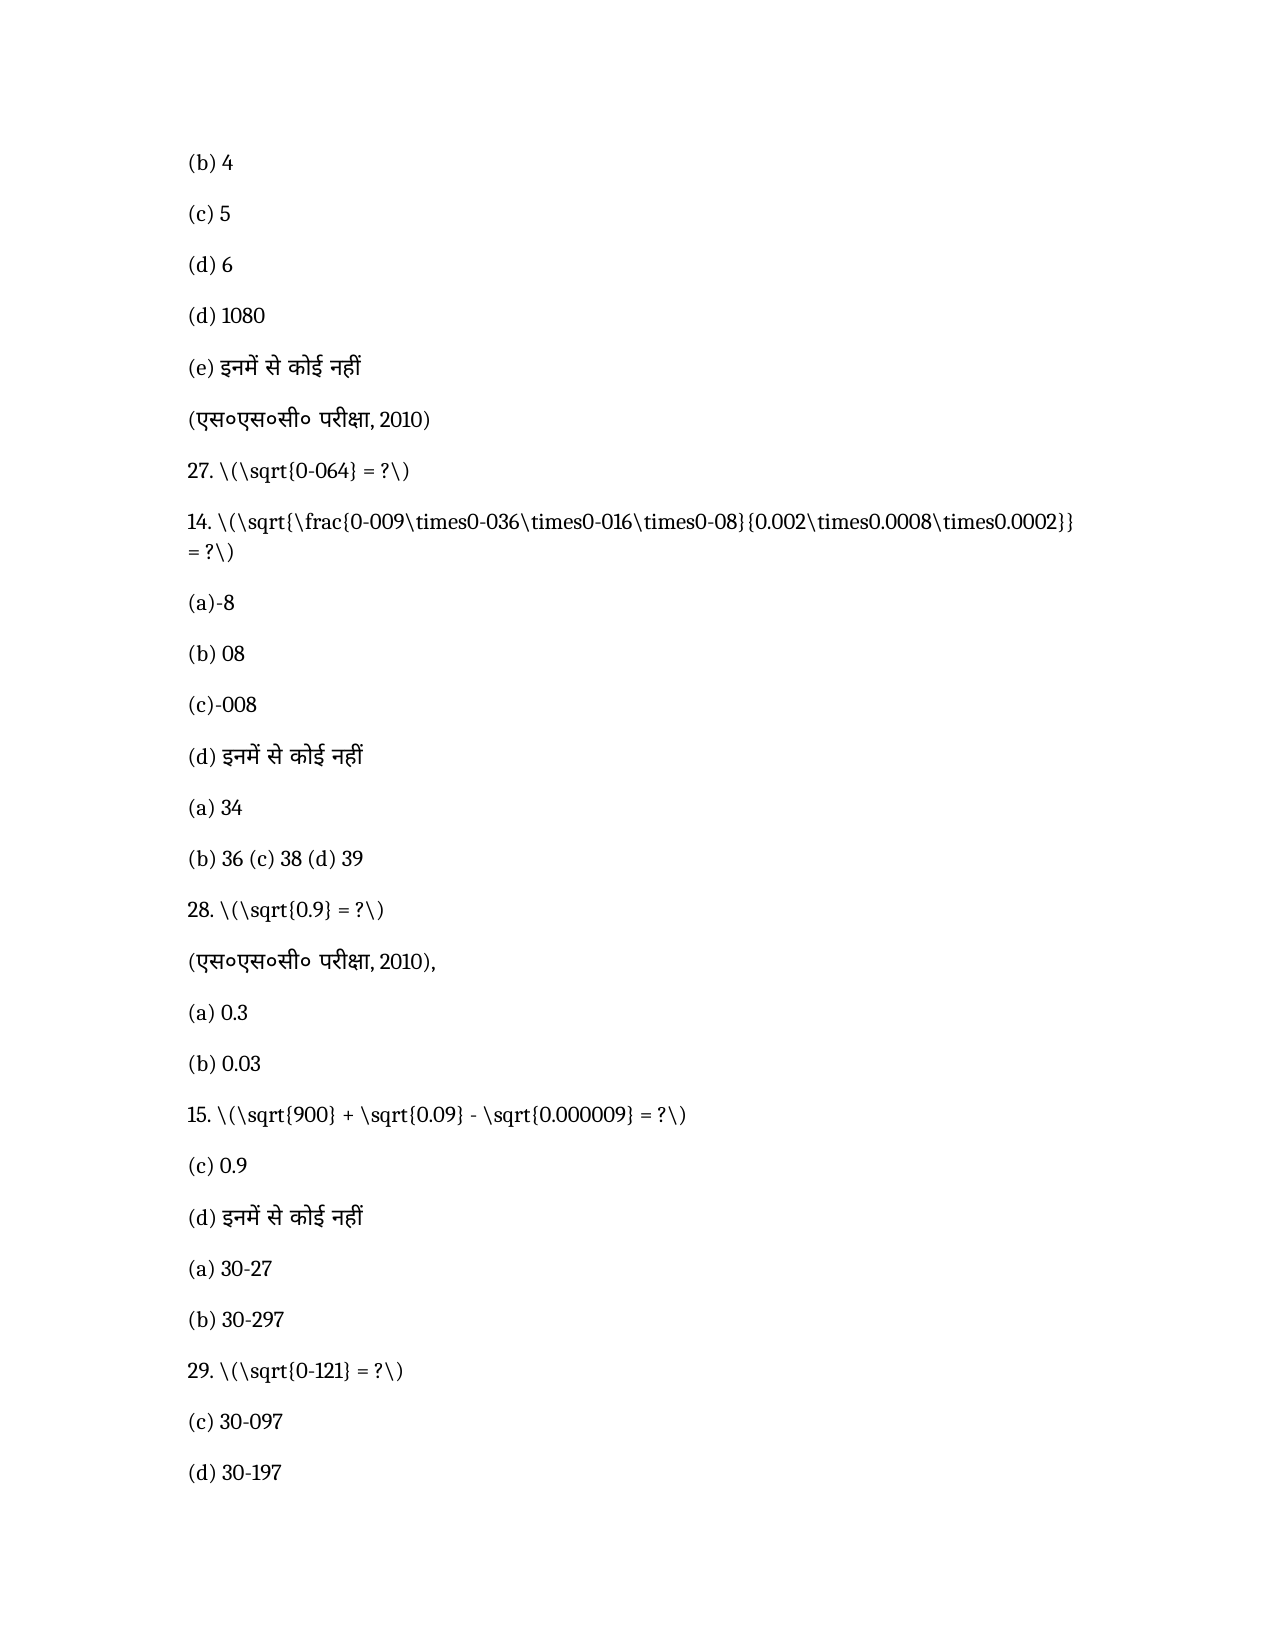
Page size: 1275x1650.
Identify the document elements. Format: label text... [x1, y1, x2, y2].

text 27. \(\sqrt{0-064} = ?\) [187, 458, 1087, 484]
text 15. \(\sqrt{900} + \sqrt{0.09} - \sqrt{0.000009} = ?\) [187, 1102, 1087, 1128]
text (एस०एस०सी० परीक्षा, 2010), [187, 948, 1087, 975]
text 28. \(\sqrt{0.9} = ?\) [187, 897, 1087, 923]
text (b) 30-297 [187, 1307, 1087, 1333]
text (c) 0.9 [187, 1153, 1087, 1179]
text (c) 30-097 [187, 1409, 1087, 1435]
text 14. \(\sqrt{\frac{0-009\times0-036\times0-016\times0-08}{0.002\times0.0008\times0.0002}} = ?\) [187, 509, 1087, 565]
text (e) इनमें से कोई नहीं [187, 354, 1087, 381]
text (d) 1080 [187, 303, 1087, 329]
text (d) 30-197 [187, 1460, 1087, 1486]
text (b) 08 [187, 641, 1087, 667]
text (d) इनमें से कोई नहीं [187, 743, 1087, 770]
text (a) 0.3 [187, 1000, 1087, 1026]
text (d) 6 [187, 252, 1087, 278]
text (एस०एस०सी० परीक्षा, 2010) [187, 406, 1087, 433]
text (c) 5 [187, 201, 1087, 227]
text (b) 0.03 [187, 1051, 1087, 1077]
text (a) 30-27 [187, 1256, 1087, 1282]
text (a) 34 [187, 795, 1087, 821]
text (c)-008 [187, 692, 1087, 718]
text 29. \(\sqrt{0-121} = ?\) [187, 1358, 1087, 1384]
text (b) 4 [187, 150, 1087, 176]
text (b) 36 (c) 38 (d) 39 [187, 846, 1087, 872]
text (a)-8 [187, 590, 1087, 616]
text (d) इनमें से कोई नहीं [187, 1204, 1087, 1231]
